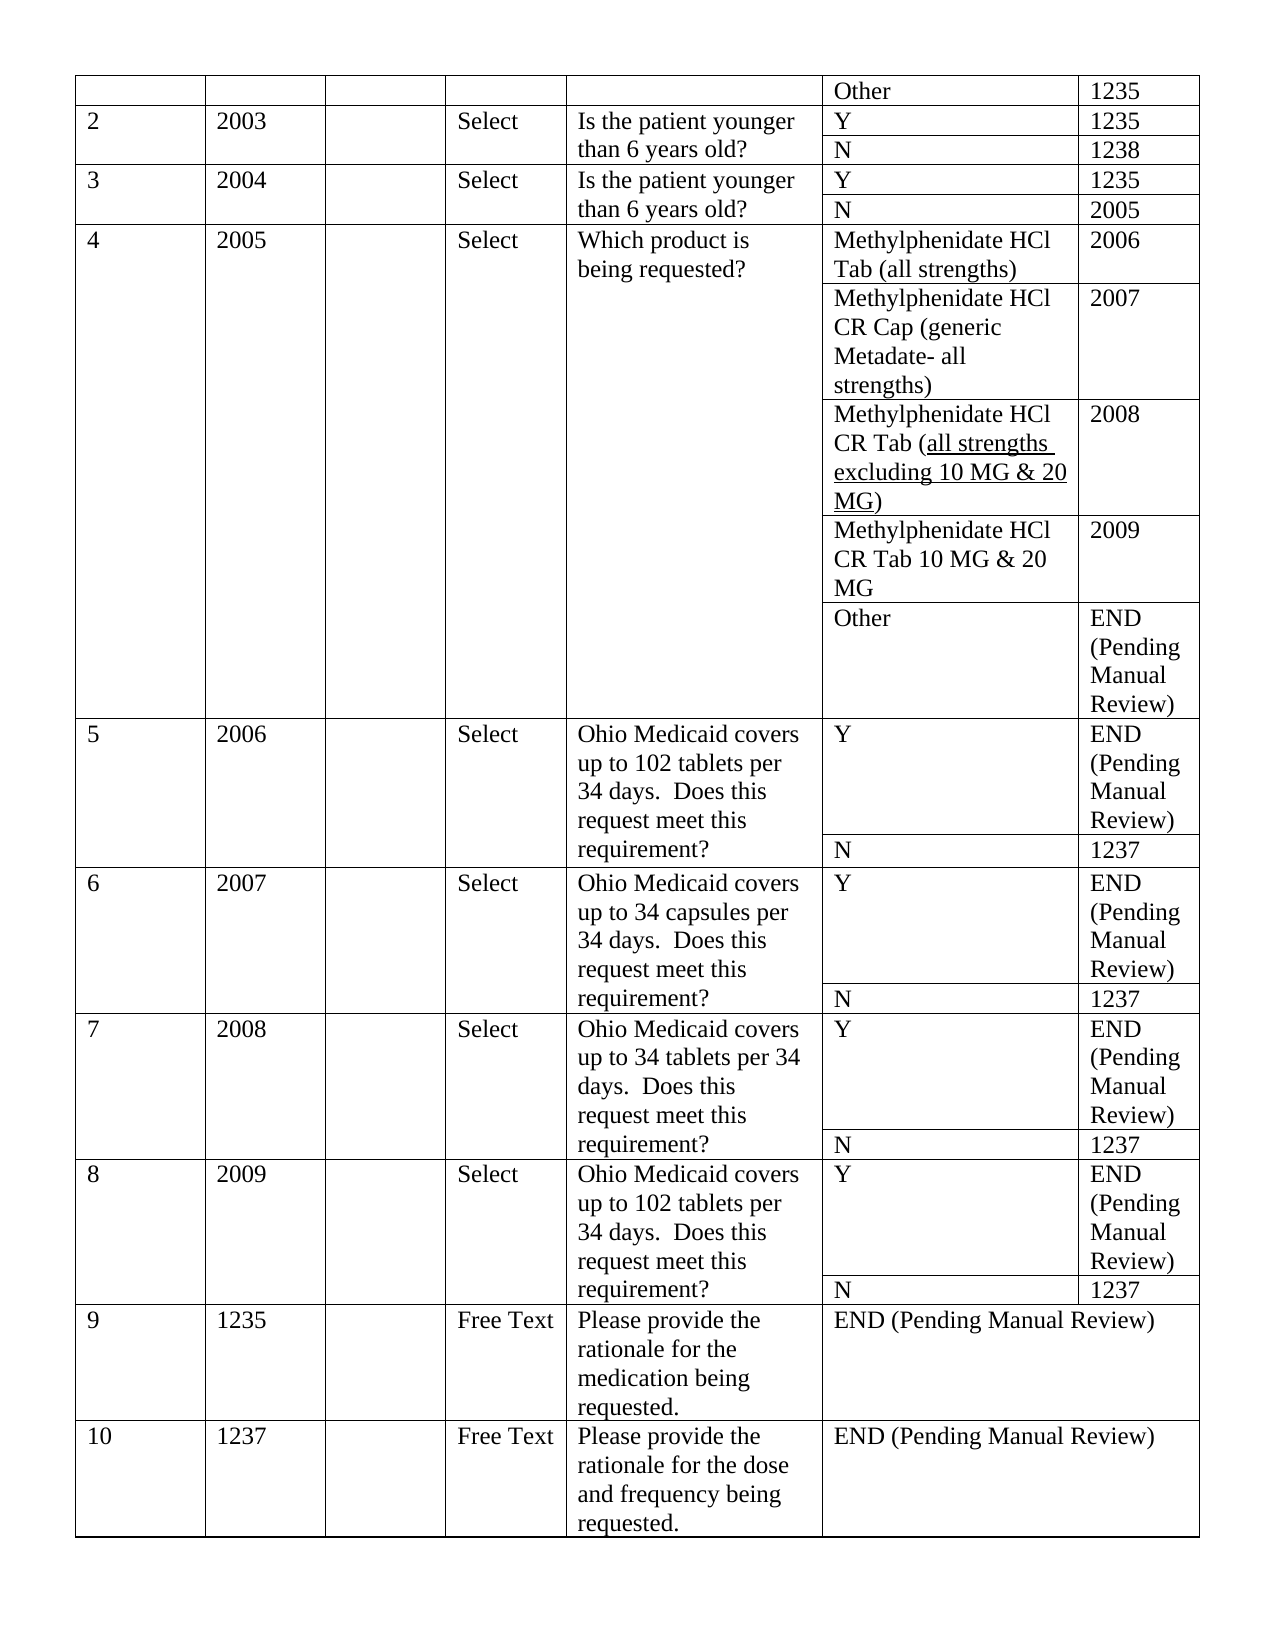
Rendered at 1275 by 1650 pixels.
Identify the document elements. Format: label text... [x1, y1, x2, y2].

table_cell END (Pending Manual Review) [1079, 719, 1199, 834]
table_cell N [823, 1276, 1078, 1304]
table_cell Select [446, 1014, 566, 1158]
table_cell 5 [76, 719, 205, 867]
table_cell 9 [76, 1305, 205, 1420]
table_cell Ohio Medicaid covers up to 102 tablets per 34 days. Does this request meet this requirement? [567, 719, 822, 867]
table_cell 7 [76, 1014, 205, 1158]
table_cell 1238 [1079, 136, 1199, 164]
table_cell 4 [76, 225, 205, 718]
table_cell Is the patient younger than 6 years old? [567, 106, 822, 164]
table_cell Other [823, 76, 1078, 105]
table_cell 8 [76, 1160, 205, 1304]
table_cell 2008 [1079, 400, 1199, 514]
table_cell [326, 719, 445, 867]
table_cell END (Pending Manual Review) [1079, 1160, 1199, 1274]
table_cell 2005 [1079, 195, 1199, 224]
table_cell END (Pending Manual Review) [1079, 1014, 1199, 1129]
table_cell [326, 868, 445, 1013]
table_cell Ohio Medicaid covers up to 34 tablets per 34 days. Does this request meet this requirement? [567, 1014, 822, 1158]
table_cell N [823, 835, 1078, 867]
table_cell Which product is being requested? [567, 225, 822, 718]
table_cell [326, 1160, 445, 1304]
table_cell 2006 [1079, 225, 1199, 282]
table_cell 2003 [206, 106, 325, 164]
table_cell Free Text [446, 1305, 566, 1420]
table_cell N [823, 984, 1078, 1013]
table_cell Ohio Medicaid covers up to 102 tablets per 34 days. Does this request meet this requirement? [567, 1160, 822, 1304]
table_cell Select [446, 868, 566, 1013]
table_cell Ohio Medicaid covers up to 34 capsules per 34 days. Does this request meet this requirement? [567, 868, 822, 1013]
table_cell Other [823, 603, 1078, 718]
table_cell Y [823, 719, 1078, 834]
table_cell N [823, 195, 1078, 224]
table_cell Y [823, 868, 1078, 983]
table_cell 2006 [206, 719, 325, 867]
table_cell Select [446, 1160, 566, 1304]
table_cell 1237 [1079, 984, 1199, 1013]
table_cell 2008 [206, 1014, 325, 1158]
table_cell Methylphenidate HCl Tab (all strengths) [823, 225, 1078, 282]
table_cell 1235 [1079, 106, 1199, 134]
table_cell 2009 [206, 1160, 325, 1304]
table_cell Select [446, 106, 566, 164]
table_cell Select [446, 719, 566, 867]
table_cell 2009 [1079, 516, 1199, 602]
table_cell Y [823, 1014, 1078, 1129]
table_cell N [823, 136, 1078, 164]
table_cell 1237 [1079, 1276, 1199, 1304]
table_cell Please provide the rationale for the dose and frequency being requested. [567, 1421, 822, 1536]
table_cell 1237 [1079, 835, 1199, 867]
table_cell 1237 [206, 1421, 325, 1536]
table_cell [326, 1421, 445, 1536]
table_cell Select [446, 165, 566, 224]
table_cell Is the patient younger than 6 years old? [567, 165, 822, 224]
table_cell 2007 [1079, 284, 1199, 398]
table_cell 2007 [206, 868, 325, 1013]
table_cell END (Pending Manual Review) [1079, 868, 1199, 983]
table_cell 1235 [206, 1305, 325, 1420]
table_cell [823, 1421, 1199, 1536]
table_cell N [823, 1130, 1078, 1158]
table_cell Select [446, 225, 566, 718]
table_cell Y [823, 1160, 1078, 1274]
table_cell 3 [76, 165, 205, 224]
table_cell Methylphenidate HCl CR Cap (generic Metadate- all strengths) [823, 284, 1078, 398]
table_cell [326, 225, 445, 718]
table_cell [326, 1014, 445, 1158]
table_cell 2005 [206, 225, 325, 718]
table_cell Methylphenidate HCl CR Tab 10 MG & 20 MG [823, 516, 1078, 602]
table_cell 1235 [1079, 76, 1199, 105]
table_cell Free Text [446, 1421, 566, 1536]
table_cell 1235 [1079, 165, 1199, 194]
table_cell Y [823, 106, 1078, 134]
table_cell Methylphenidate HCl CR Tab (all strengths excluding 10 MG & 20 MG) [823, 400, 1078, 514]
table_cell [326, 1305, 445, 1420]
table_cell 2004 [206, 165, 325, 224]
table_cell END (Pending Manual Review) [1079, 603, 1199, 718]
table_cell [326, 165, 445, 224]
table_cell 2 [76, 106, 205, 164]
table_cell Y [823, 165, 1078, 194]
table_cell 6 [76, 868, 205, 1013]
table_cell 1237 [1079, 1130, 1199, 1158]
table_cell [326, 106, 445, 164]
table_cell Please provide the rationale for the medication being requested. [567, 1305, 822, 1420]
table_cell 10 [76, 1421, 205, 1536]
table_cell END (Pending Manual Review) [823, 1305, 1199, 1420]
